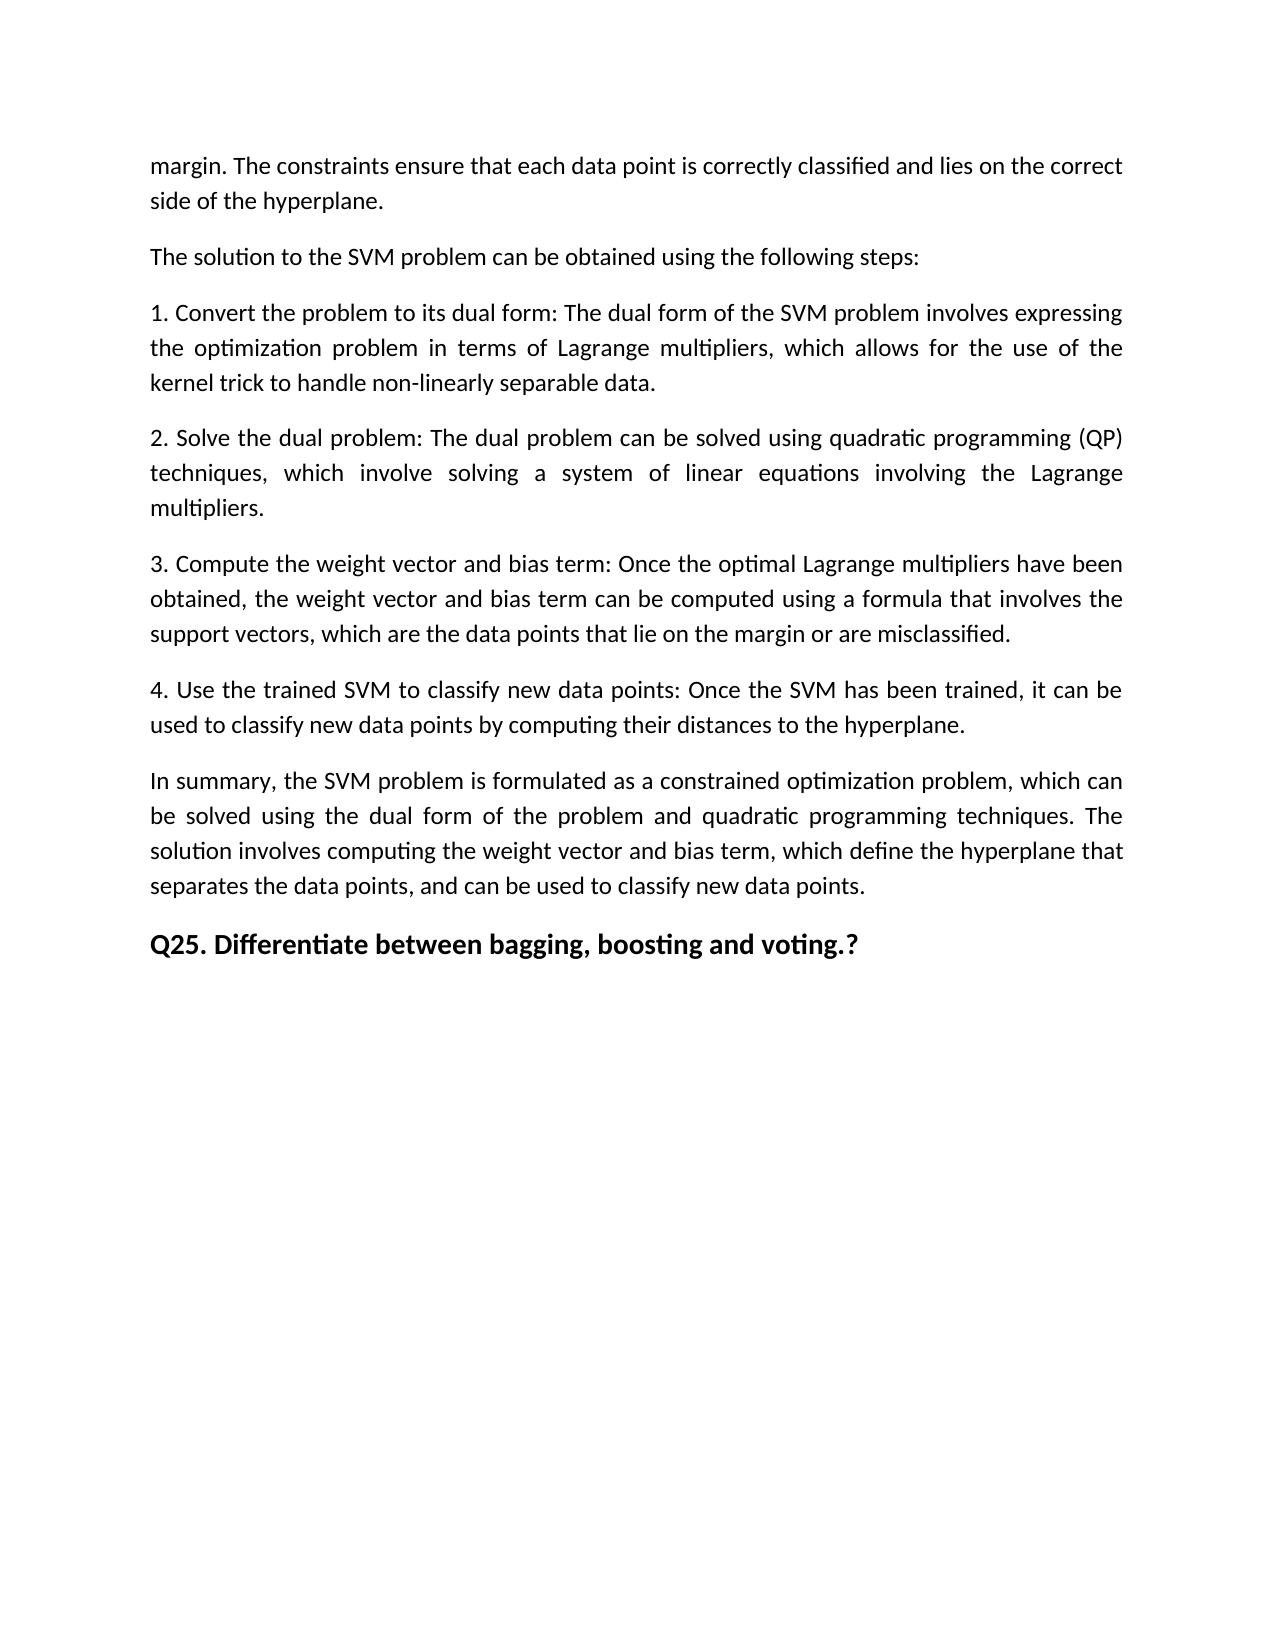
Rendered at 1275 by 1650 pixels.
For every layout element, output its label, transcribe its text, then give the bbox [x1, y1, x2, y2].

text 1. Convert the problem to its dual form: The dual form of the SVM problem involves expressing the optimization problem in terms of Lagrange multipliers, which allows for the use of the kernel trick to handle non-linearly separable data. [150, 297, 1125, 397]
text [150, 150, 1125, 216]
text 2. Solve the dual problem: The dual problem can be solved using quadratic programming (QP) techniques, which involve solving a system of linear equations involving the Lagrange multipliers. [150, 422, 1125, 523]
text Q25. Differentiate between bagging, boosting and voting.? [150, 926, 1125, 961]
text 4. Use the trained SVM to classify new data points: Once the SVM has been trained, it can be used to classify new data points by computing their distances to the hyperplane. [150, 674, 1125, 740]
text The solution to the SVM problem can be obtained using the following steps: [150, 241, 1125, 271]
text In summary, the SVM problem is formulated as a constrained optimization problem, which can be solved using the dual form of the problem and quadratic programming techniques. The solution involves computing the weight vector and bias term, which define the hyperplane that separates the data points, and can be used to classify new data points. [150, 765, 1125, 901]
text 3. Compute the weight vector and bias term: Once the optimal Lagrange multipliers have been obtained, the weight vector and bias term can be computed using a formula that involves the support vectors, which are the data points that lie on the margin or are misclassified. [150, 548, 1125, 649]
